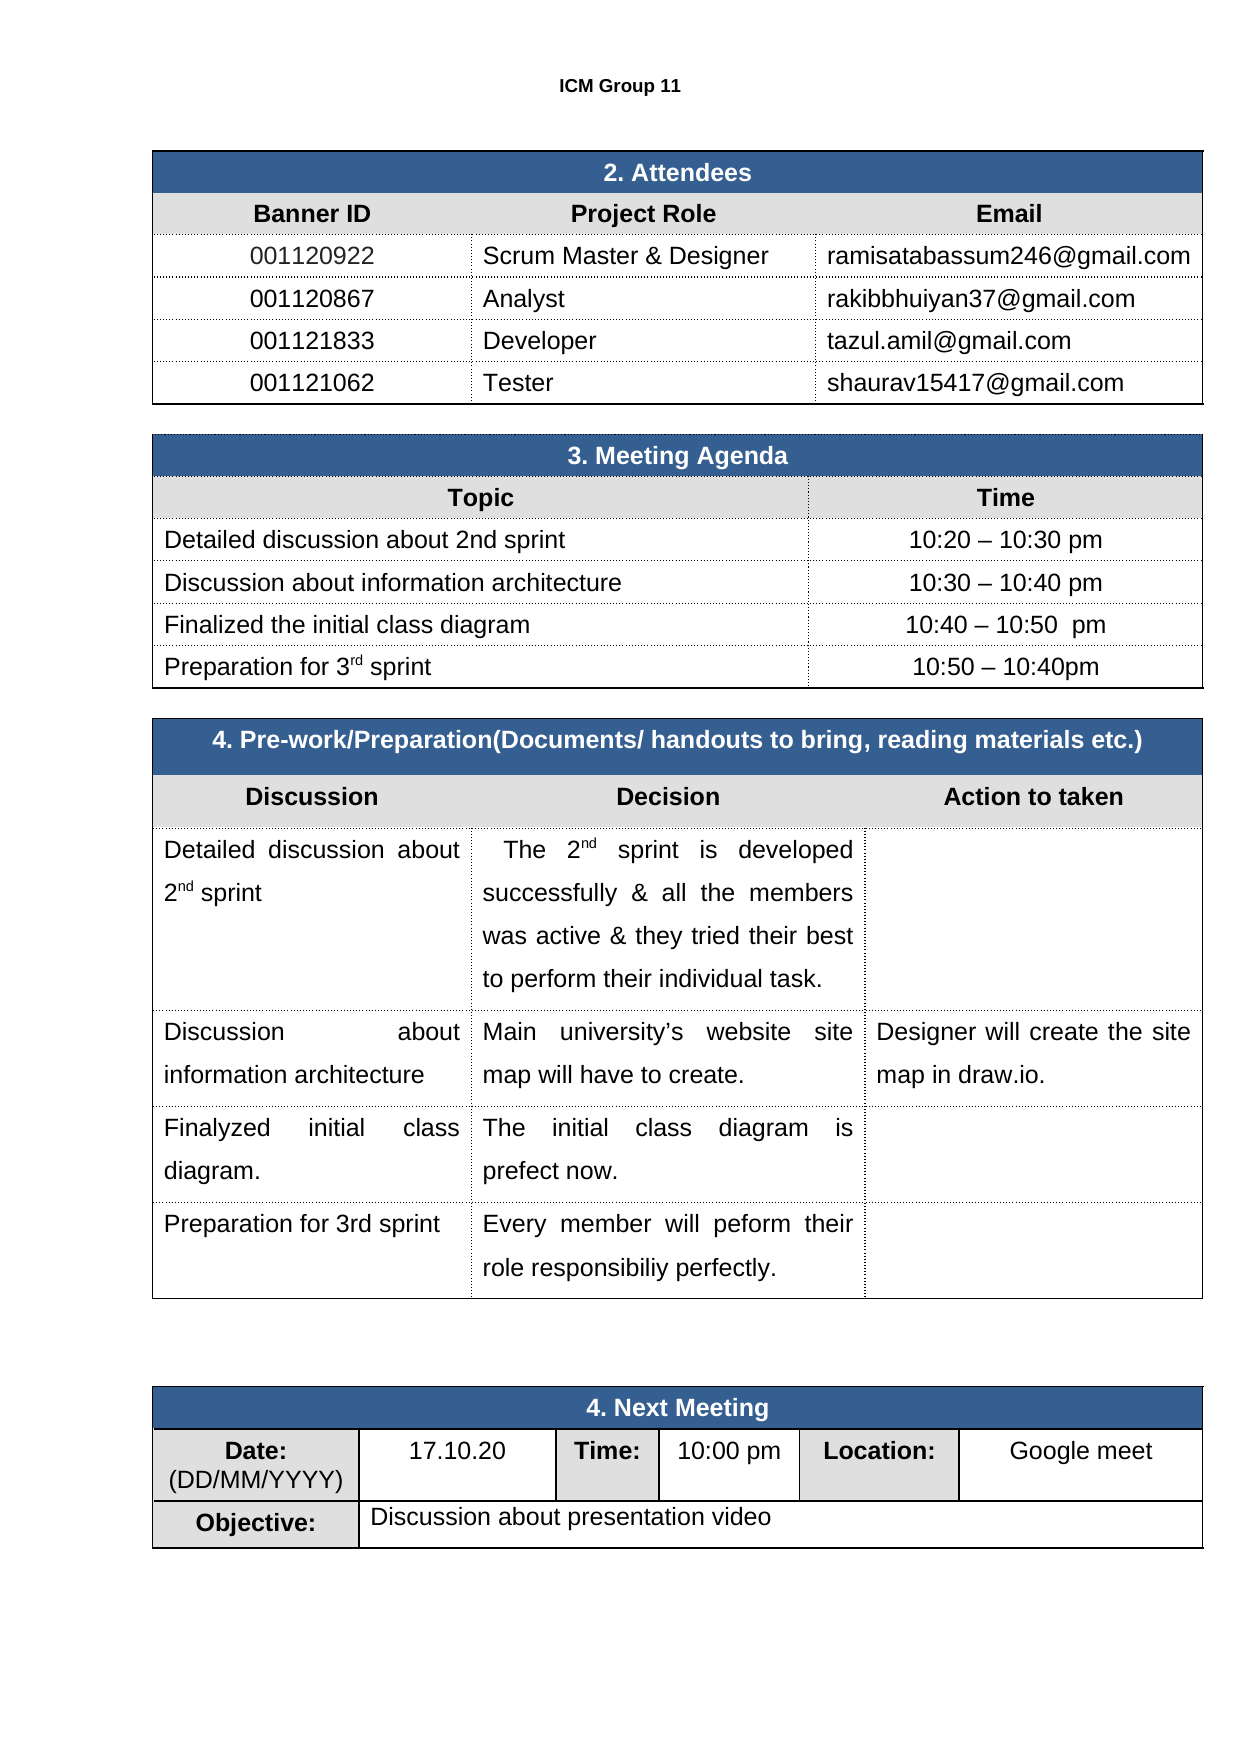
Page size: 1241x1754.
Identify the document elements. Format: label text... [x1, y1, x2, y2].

table_cell 001120922 [153, 234, 471, 276]
table_cell Topic [153, 476, 809, 518]
table_cell [865, 828, 1202, 1010]
table_cell Detailed discussion about 2nd sprint [153, 518, 809, 560]
table_cell Date: (DD/MM/YYYY) [153, 1429, 358, 1500]
table_cell Discussion about presentation video [360, 1502, 1202, 1547]
table_cell Preparation for 3rd sprint [153, 645, 809, 687]
table_cell Discussion [153, 775, 471, 827]
table_cell Every member will peform their role responsibiliy perfectly. [471, 1202, 865, 1298]
table_cell Email [816, 193, 1202, 234]
table_cell Scrum Master & Designer [471, 234, 816, 276]
table_cell Finalyzed initial class diagram. [153, 1106, 471, 1202]
table_cell Project Role [471, 193, 816, 234]
table_cell Developer [471, 319, 816, 361]
table_cell rakibbhuiyan37@gmail.com [816, 276, 1202, 319]
table_cell Designer will create the site map in draw.io. [865, 1010, 1202, 1106]
table_cell 17.10.20 [360, 1430, 555, 1500]
table_cell The 2nd sprint is developed successfully & all the members was active & they tried their best to perform their individual task. [471, 828, 865, 1010]
table_cell Discussion about information architecture [153, 1010, 471, 1106]
table_cell Tester [471, 361, 816, 403]
table_cell Preparation for 3rd sprint [153, 1202, 471, 1298]
table_cell Decision [471, 775, 865, 827]
table_cell 10:40 – 10:50 pm [809, 603, 1202, 645]
table_cell Banner ID [153, 193, 471, 234]
table_cell 10:50 – 10:40pm [809, 645, 1202, 687]
table_cell 001120867 [153, 276, 471, 319]
table_cell [865, 1202, 1202, 1298]
table_header 4. Pre-work/Preparation(Documents/ handouts to bring, reading materials etc.) [153, 719, 1202, 775]
table_cell Finalized the initial class diagram [153, 603, 809, 645]
table_cell Time: [557, 1430, 658, 1500]
table_cell Objective: [153, 1501, 358, 1547]
table_cell 10:00 pm [660, 1430, 799, 1500]
table_header 4. Next Meeting [153, 1387, 1202, 1428]
table_cell 10:30 – 10:40 pm [809, 560, 1202, 603]
table_cell Main university’s website site map will have to create. [471, 1010, 865, 1106]
table_cell 001121062 [153, 361, 471, 403]
table_header 3. Meeting Agenda [153, 434, 1202, 476]
table_cell 001121833 [153, 319, 471, 361]
table_cell [865, 1106, 1202, 1202]
table_cell Time [809, 476, 1202, 518]
table_cell Analyst [471, 276, 816, 319]
table_cell tazul.amil@gmail.com [816, 319, 1202, 361]
table_cell Location: [800, 1430, 958, 1500]
table_cell Action to taken [865, 775, 1202, 827]
table_cell Discussion about information architecture [153, 560, 809, 603]
table_cell Detailed discussion about 2nd sprint [153, 828, 471, 1010]
table_cell ramisatabassum246@gmail.com [816, 234, 1202, 276]
table_cell 10:20 – 10:30 pm [809, 518, 1202, 560]
table_cell The initial class diagram is prefect now. [471, 1106, 865, 1202]
table_header 2. Attendees [153, 152, 1202, 193]
table_cell Google meet [960, 1430, 1202, 1500]
table_cell shaurav15417@gmail.com [816, 361, 1202, 403]
